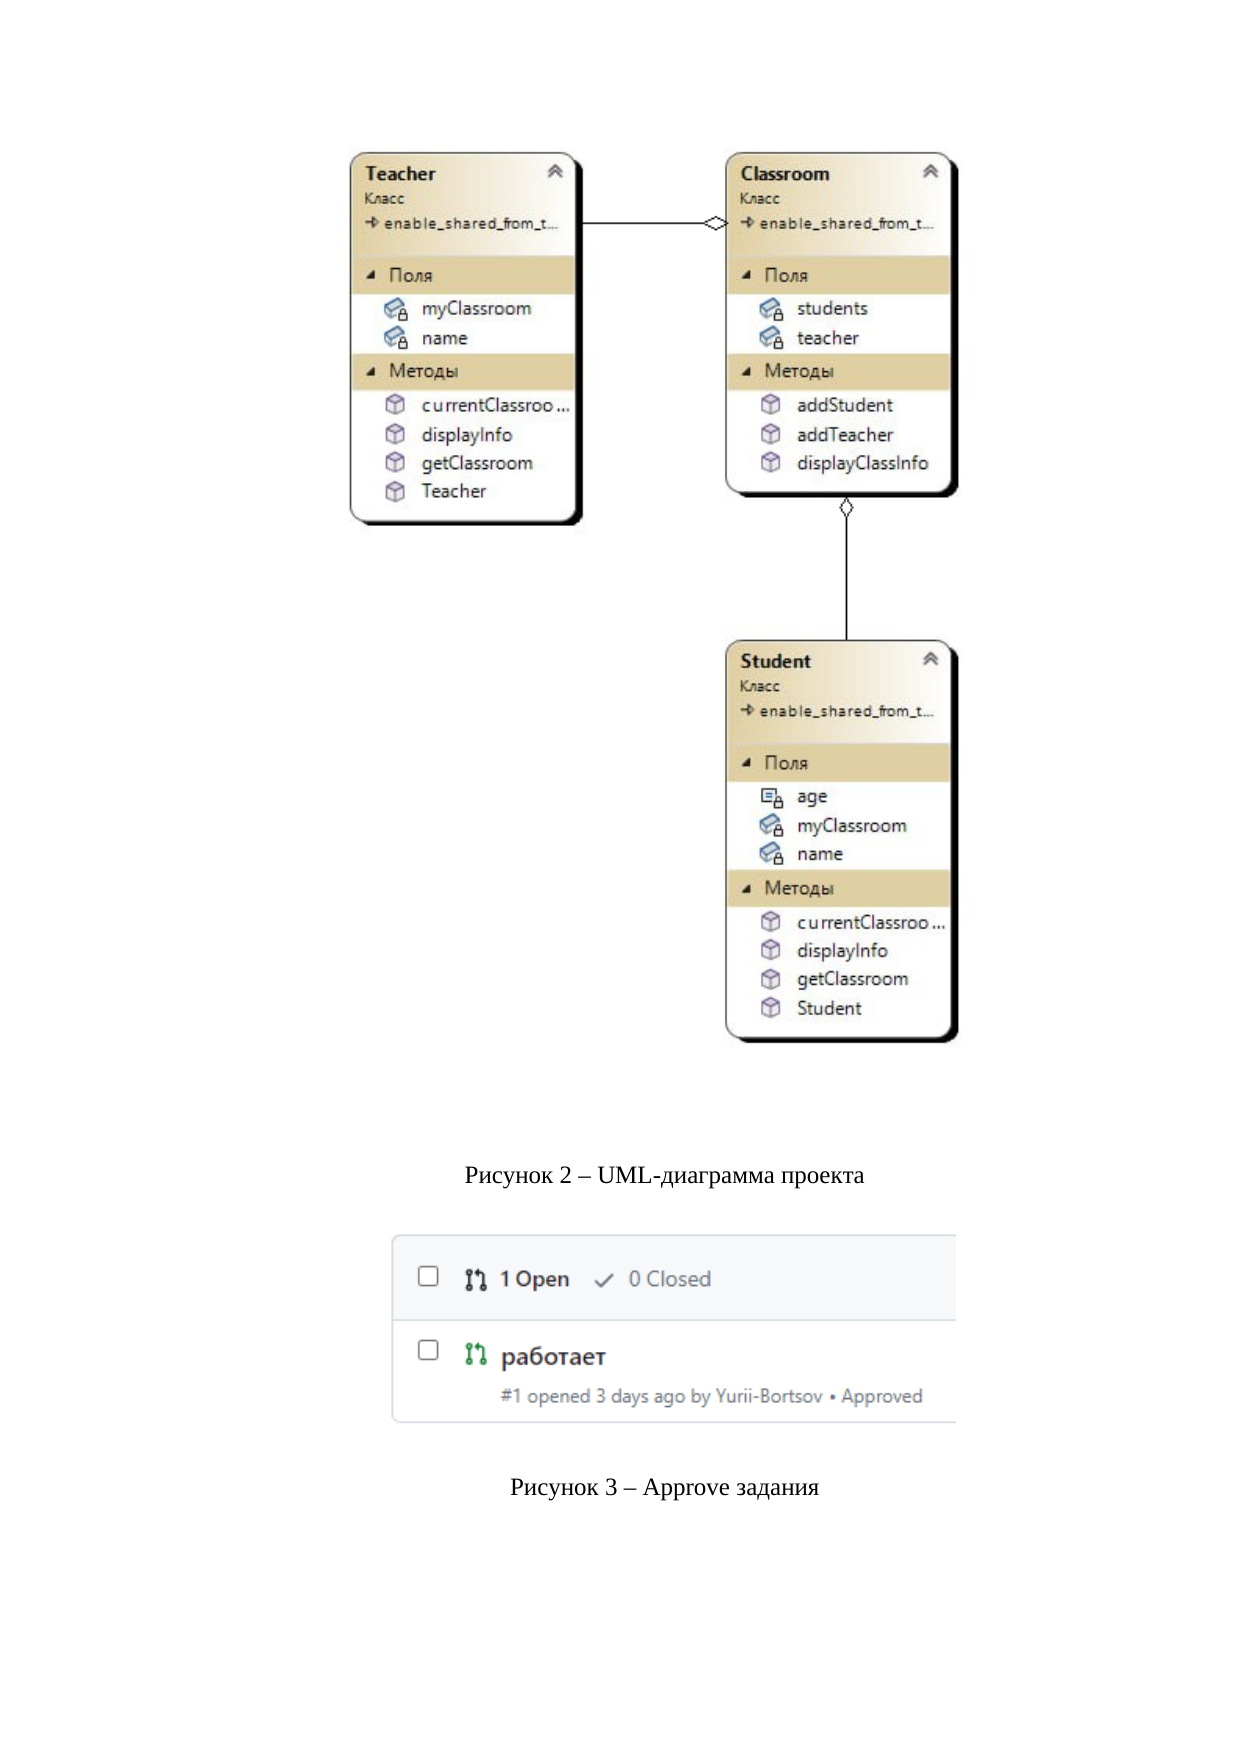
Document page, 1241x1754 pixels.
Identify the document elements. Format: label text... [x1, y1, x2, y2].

picture [325, 118, 1004, 1076]
text Рисунок 3 – Approve задания [177, 1472, 1152, 1501]
text Рисунок 2 – UML-диаграмма проекта [177, 1160, 1152, 1188]
picture [373, 1219, 956, 1439]
